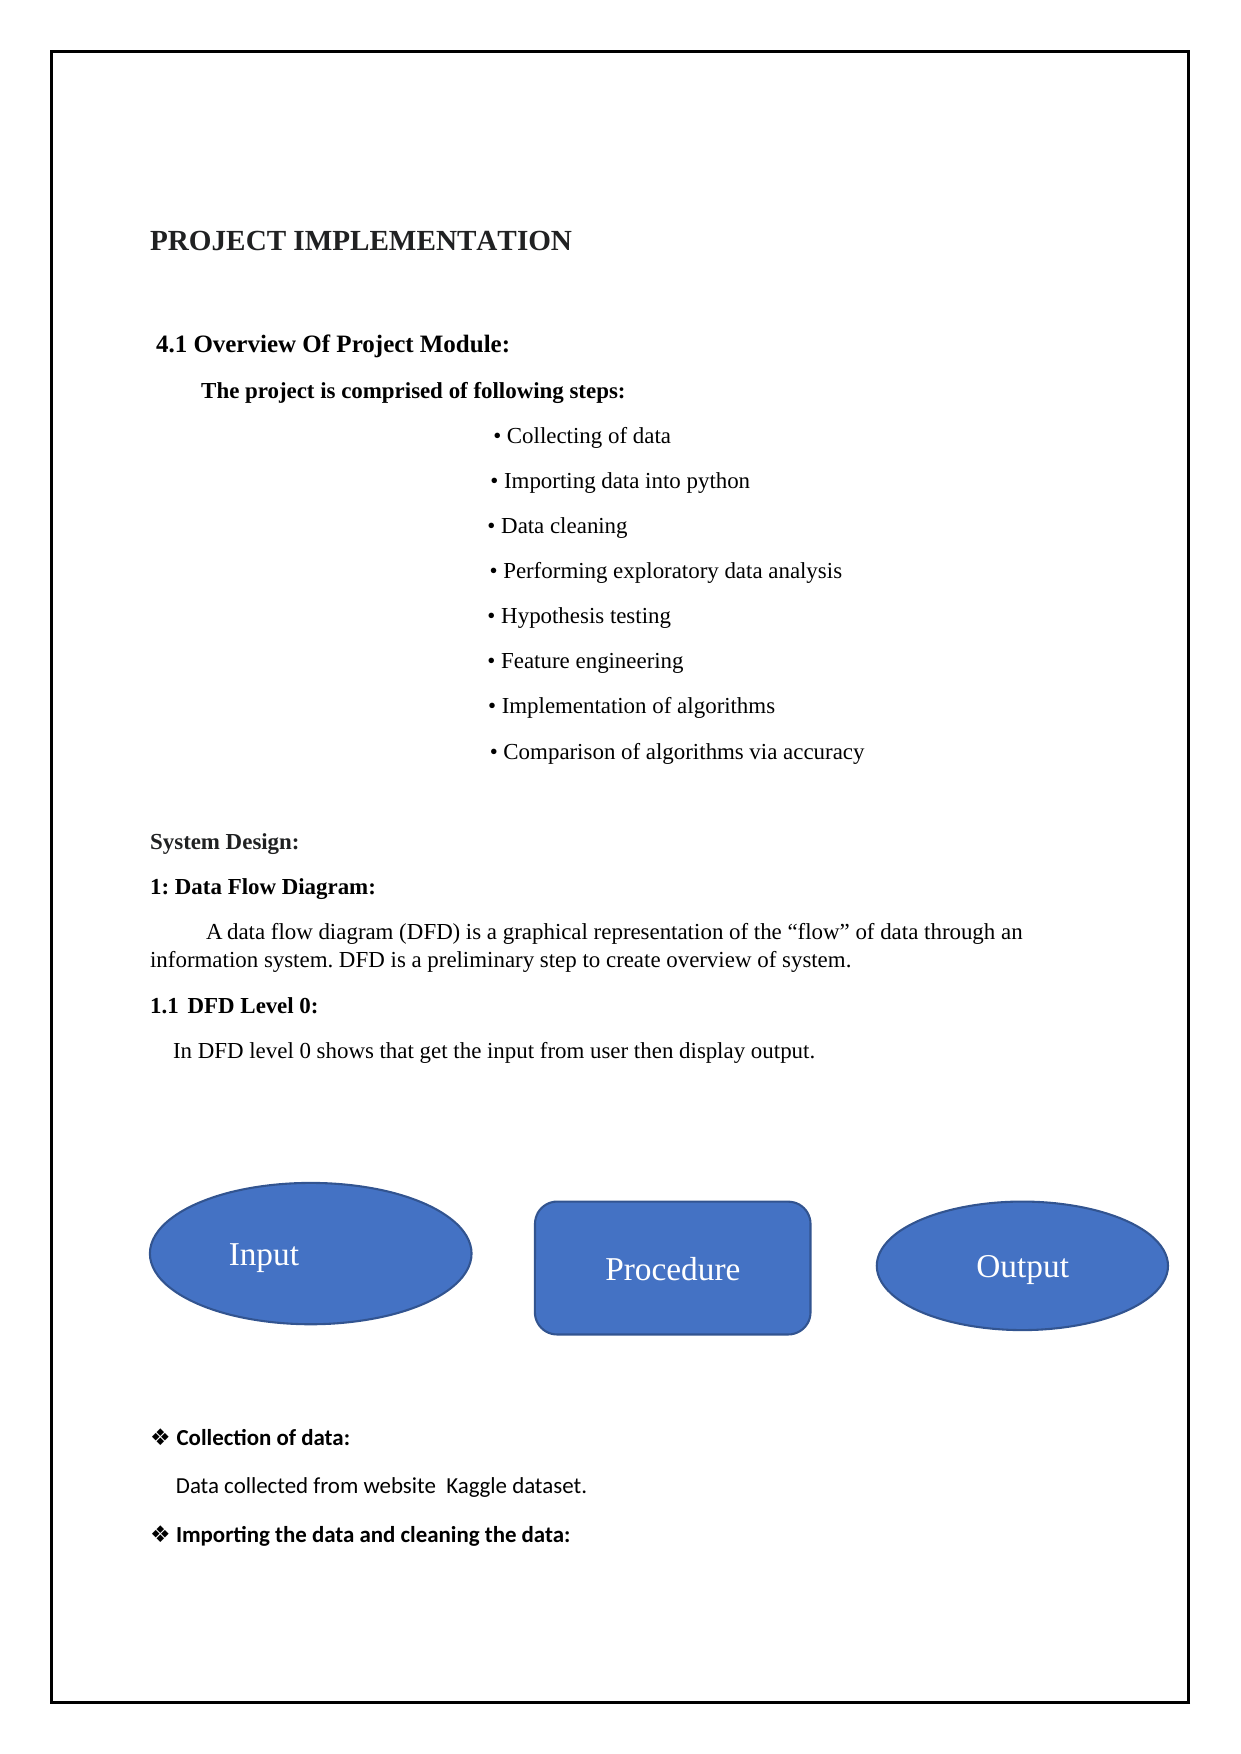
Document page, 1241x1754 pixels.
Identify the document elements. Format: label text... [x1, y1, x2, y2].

text • Collecting of data [150, 422, 1090, 448]
text • Feature engineering [150, 647, 1090, 674]
text ❖ Collection of data: [150, 1421, 1090, 1452]
text • Implementation of algorithms [150, 693, 1090, 719]
text System Design: [150, 828, 1090, 854]
text 1: Data Flow Diagram: [150, 873, 1090, 899]
text The project is comprised of following steps: [150, 377, 1090, 403]
text 4.1 Overview Of Project Module: [150, 329, 1090, 358]
text • Hypothesis testing [150, 602, 1090, 629]
list DFD Level 0: [150, 992, 1090, 1018]
text • Performing exploratory data analysis [150, 557, 1090, 584]
text PROJECT IMPLEMENTATION [150, 223, 1090, 257]
text • Data cleaning [150, 512, 1090, 538]
text In DFD level 0 shows that get the input from user then display output. [150, 1037, 1090, 1063]
text Data collected from website Kaggle dataset. [150, 1472, 1090, 1499]
text ❖ Importing the data and cleaning the data: [150, 1518, 1090, 1550]
text A data flow diagram (DFD) is a graphical representation of the “flow” of data through an information system. DFD is a preliminary step to create overview of system. [150, 918, 1090, 973]
text • Importing data into python [150, 467, 1090, 493]
text • Comparison of algorithms via accuracy [150, 738, 1090, 764]
